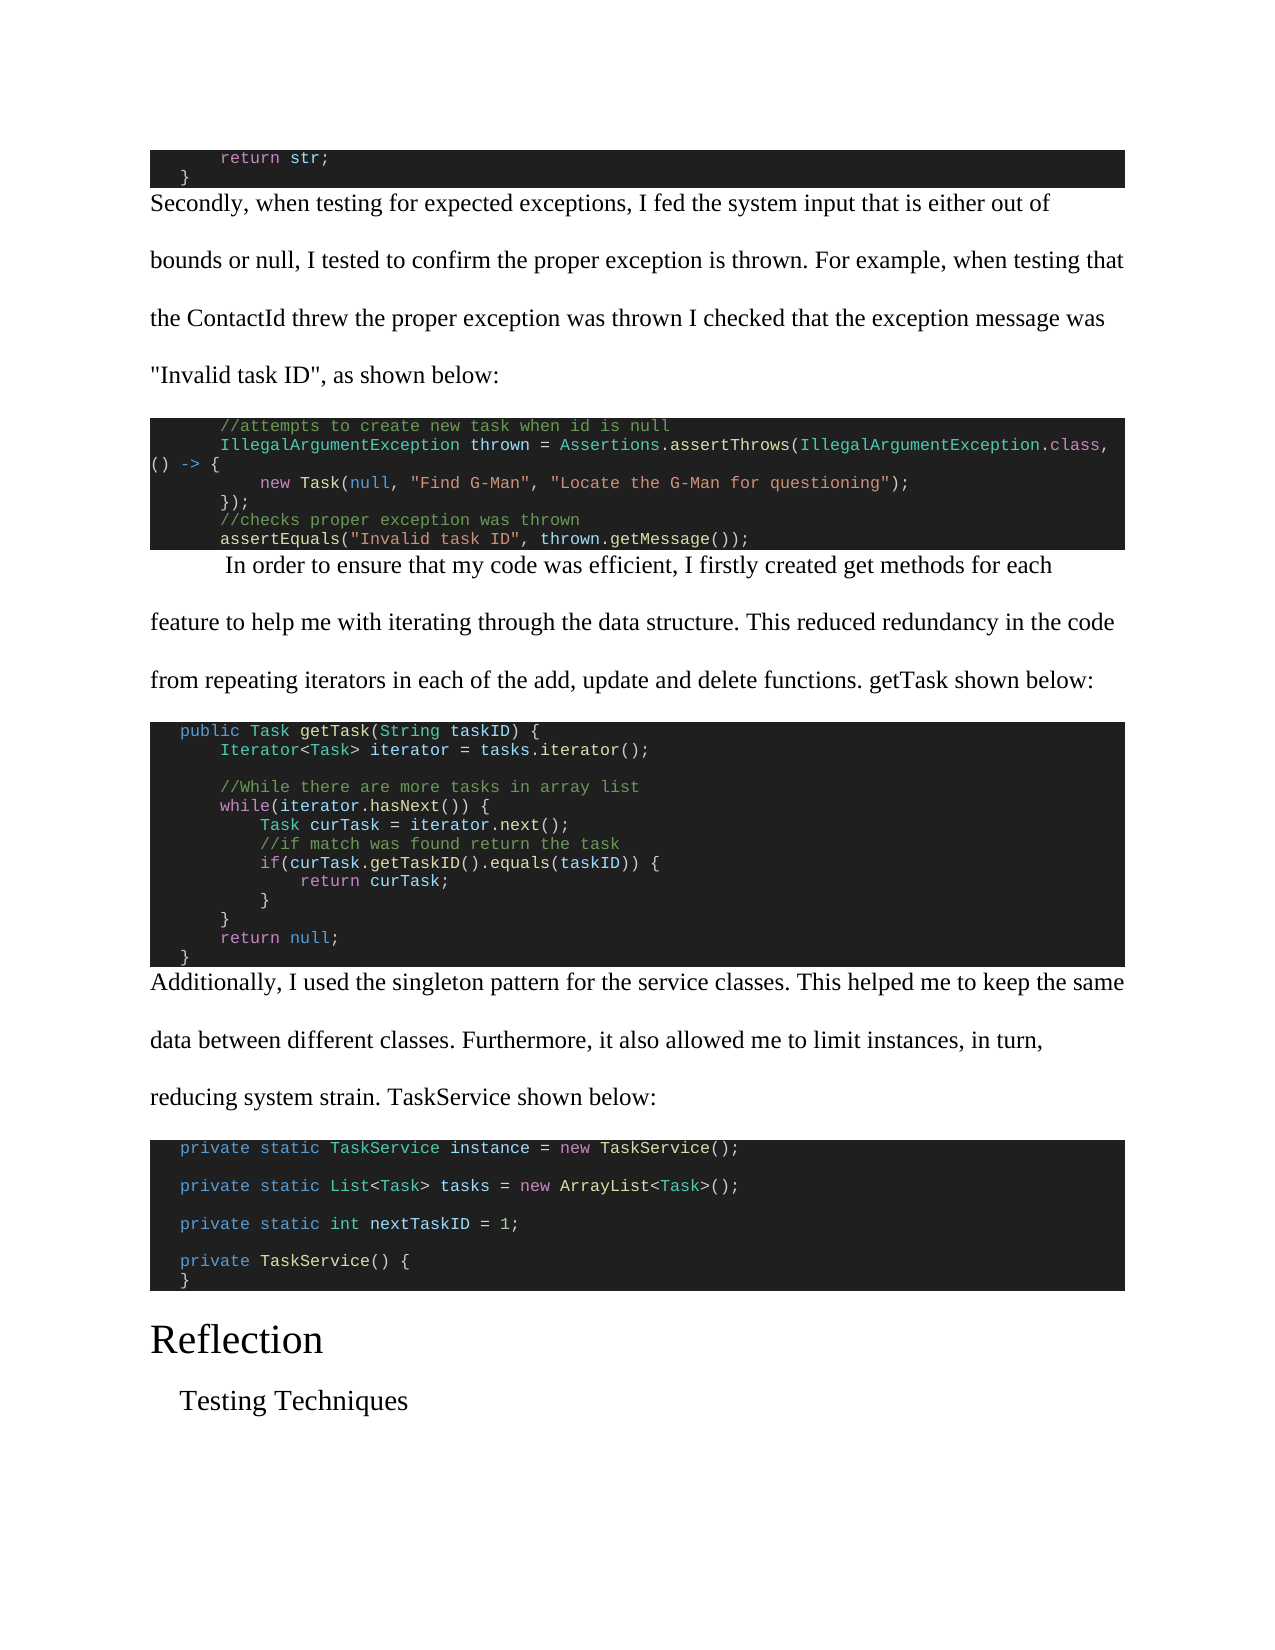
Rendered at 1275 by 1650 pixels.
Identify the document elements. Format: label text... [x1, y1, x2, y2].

text } [150, 911, 1125, 929]
text } [150, 1272, 1125, 1291]
text } [150, 892, 1125, 911]
text }); [150, 493, 1125, 512]
text return null; [150, 929, 1125, 948]
text Additionally, I used the singleton pattern for the service classes. This helped me to keep the same data between different classes. Furthermore, it also allowed me to limit instances, in turn, reducing system strain. TaskService shown below: [150, 967, 1125, 1111]
text private TaskService() { [150, 1253, 1125, 1272]
text private static List<Task> tasks = new ArrayList<Task>(); [150, 1177, 1125, 1196]
text Secondly, when testing for expected exceptions, I fed the system input that is either out of bounds or null, I tested to confirm the proper exception is thrown. For example, when testing that the ContactId threw the proper exception was thrown I checked that the exception message was "Invalid task ID", as shown below: [150, 188, 1125, 389]
text private static TaskService instance = new TaskService(); [150, 1140, 1125, 1159]
text Task curTask = iterator.next(); [150, 816, 1125, 835]
text assertEquals("Invalid task ID", thrown.getMessage()); [150, 531, 1125, 550]
text public Task getTask(String taskID) { [150, 722, 1125, 741]
text //While there are more tasks in array list [150, 779, 1125, 798]
text //if match was found return the task [150, 835, 1125, 854]
text while(iterator.hasNext()) { [150, 798, 1125, 816]
text IllegalArgumentException thrown = Assertions.assertThrows(IllegalArgumentException.class, () -> { [150, 437, 1125, 474]
text //attempts to create new task when id is null [150, 418, 1125, 437]
text if(curTask.getTaskID().equals(taskID)) { [150, 854, 1125, 873]
text //checks proper exception was thrown [150, 512, 1125, 531]
text new Task(null, "Find G-Man", "Locate the G-Man for questioning"); [150, 474, 1125, 493]
text return str; [150, 150, 1125, 169]
text Testing Techniques [150, 1383, 1125, 1417]
text } [150, 169, 1125, 188]
text return curTask; [150, 873, 1125, 892]
text private static int nextTaskID = 1; [150, 1215, 1125, 1234]
text Iterator<Task> iterator = tasks.iterator(); [150, 741, 1125, 760]
text Reflection [150, 1315, 1125, 1363]
text In order to ensure that my code was efficient, I firstly created get methods for each feature to help me with iterating through the data structure. This reduced redundancy in the code from repeating iterators in each of the add, update and delete functions. getTask shown below: [150, 550, 1125, 693]
text } [150, 948, 1125, 967]
